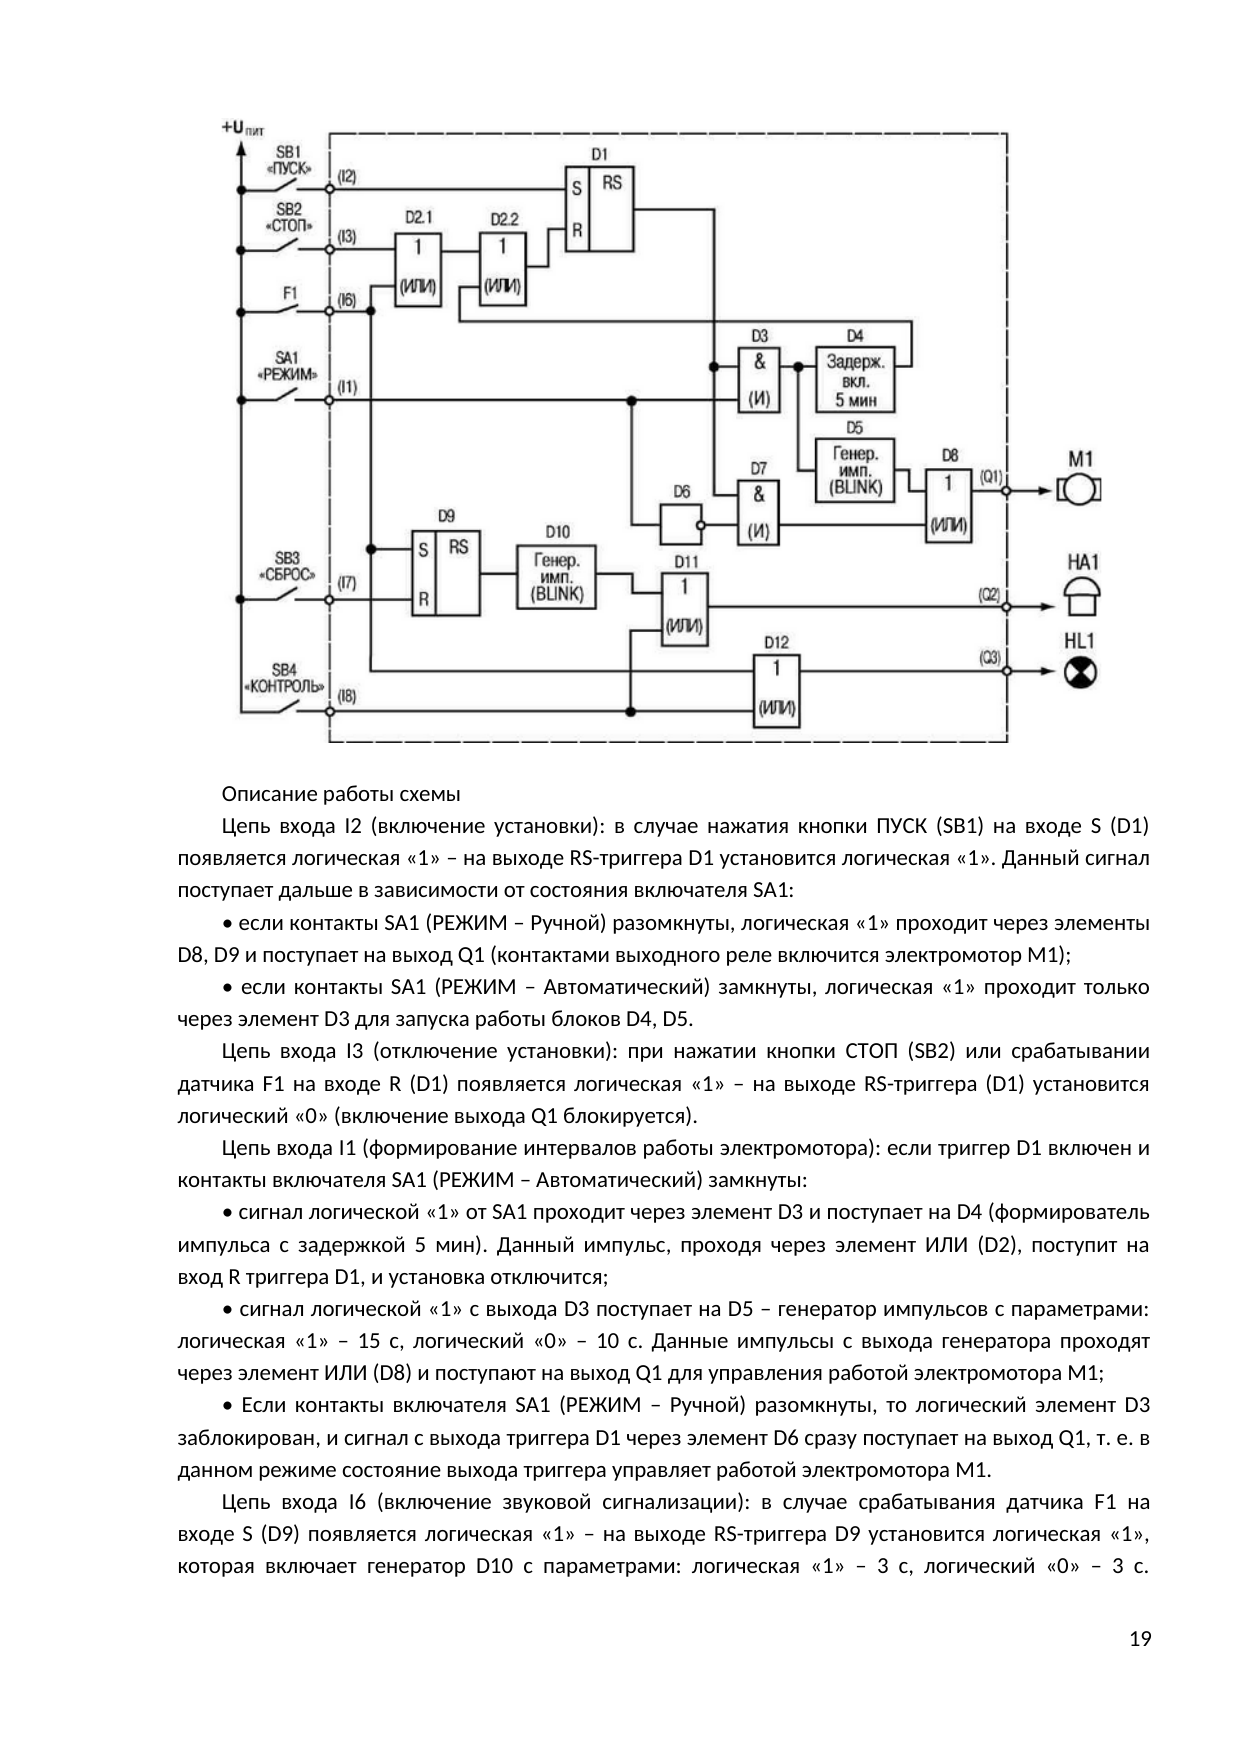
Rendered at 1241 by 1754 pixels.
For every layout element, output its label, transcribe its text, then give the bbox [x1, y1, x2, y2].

text • Если контакты включателя SA1 (РЕЖИМ – Ручной) разомкнуты, то логический элемент D3 заблокирован, и сигнал с выхода триггера D1 через элемент D6 сразу поступает на выход Q1, т. е. в данном режиме состояние выхода триггера управляет работой электромотора M1. [177, 1391, 1152, 1483]
text Цепь входа I2 (включение установки): в случае нажатия кнопки ПУСК (SB1) на входе S (D1) появляется логическая «1» – на выходе RS-триггера D1 установится логическая «1». Данный сигнал поступает дальше в зависимости от состояния включателя SA1: [177, 811, 1152, 904]
text • если контакты SA1 (РЕЖИМ – Ручной) разомкнуты, логическая «1» проходит через элементы D8, D9 и поступает на выход Q1 (контактами выходного реле включится электромотор М1); [177, 908, 1152, 968]
text • сигнал логической «1» от SA1 проходит через элемент D3 и поступает на D4 (формирователь импульса с задержкой 5 мин). Данный импульс, проходя через элемент ИЛИ (D2), поступит на вход R триггера D1, и установка отключится; [177, 1197, 1152, 1290]
text Цепь входа I1 (формирование интервалов работы электромотора): если триггер D1 включен и контакты включателя SA1 (РЕЖИМ – Автоматический) замкнуты: [177, 1133, 1152, 1193]
text Описание работы схемы [177, 779, 1152, 807]
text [177, 1487, 1152, 1579]
text • сигнал логической «1» с выхода D3 поступает на D5 – генератор импульсов с параметрами: логическая «1» – 15 с, логический «0» – 10 с. Данные импульсы c выхода генератора проходят через элемент ИЛИ (D8) и поступают на выход Q1 для управления работой электромотора M1; [177, 1294, 1152, 1386]
text Цепь входа I3 (отключение установки): при нажатии кнопки СТОП (SB2) или срабатывании датчика F1 на входе R (D1) появляется логическая «1» – на выходе RS-триггера (D1) установится логический «0» (включение выхода Q1 блокируется). [177, 1037, 1152, 1129]
text • если контакты SA1 (РЕЖИМ – Автоматический) замкнуты, логическая «1» проходит только через элемент D3 для запуска работы блоков D4, D5. [177, 972, 1152, 1032]
